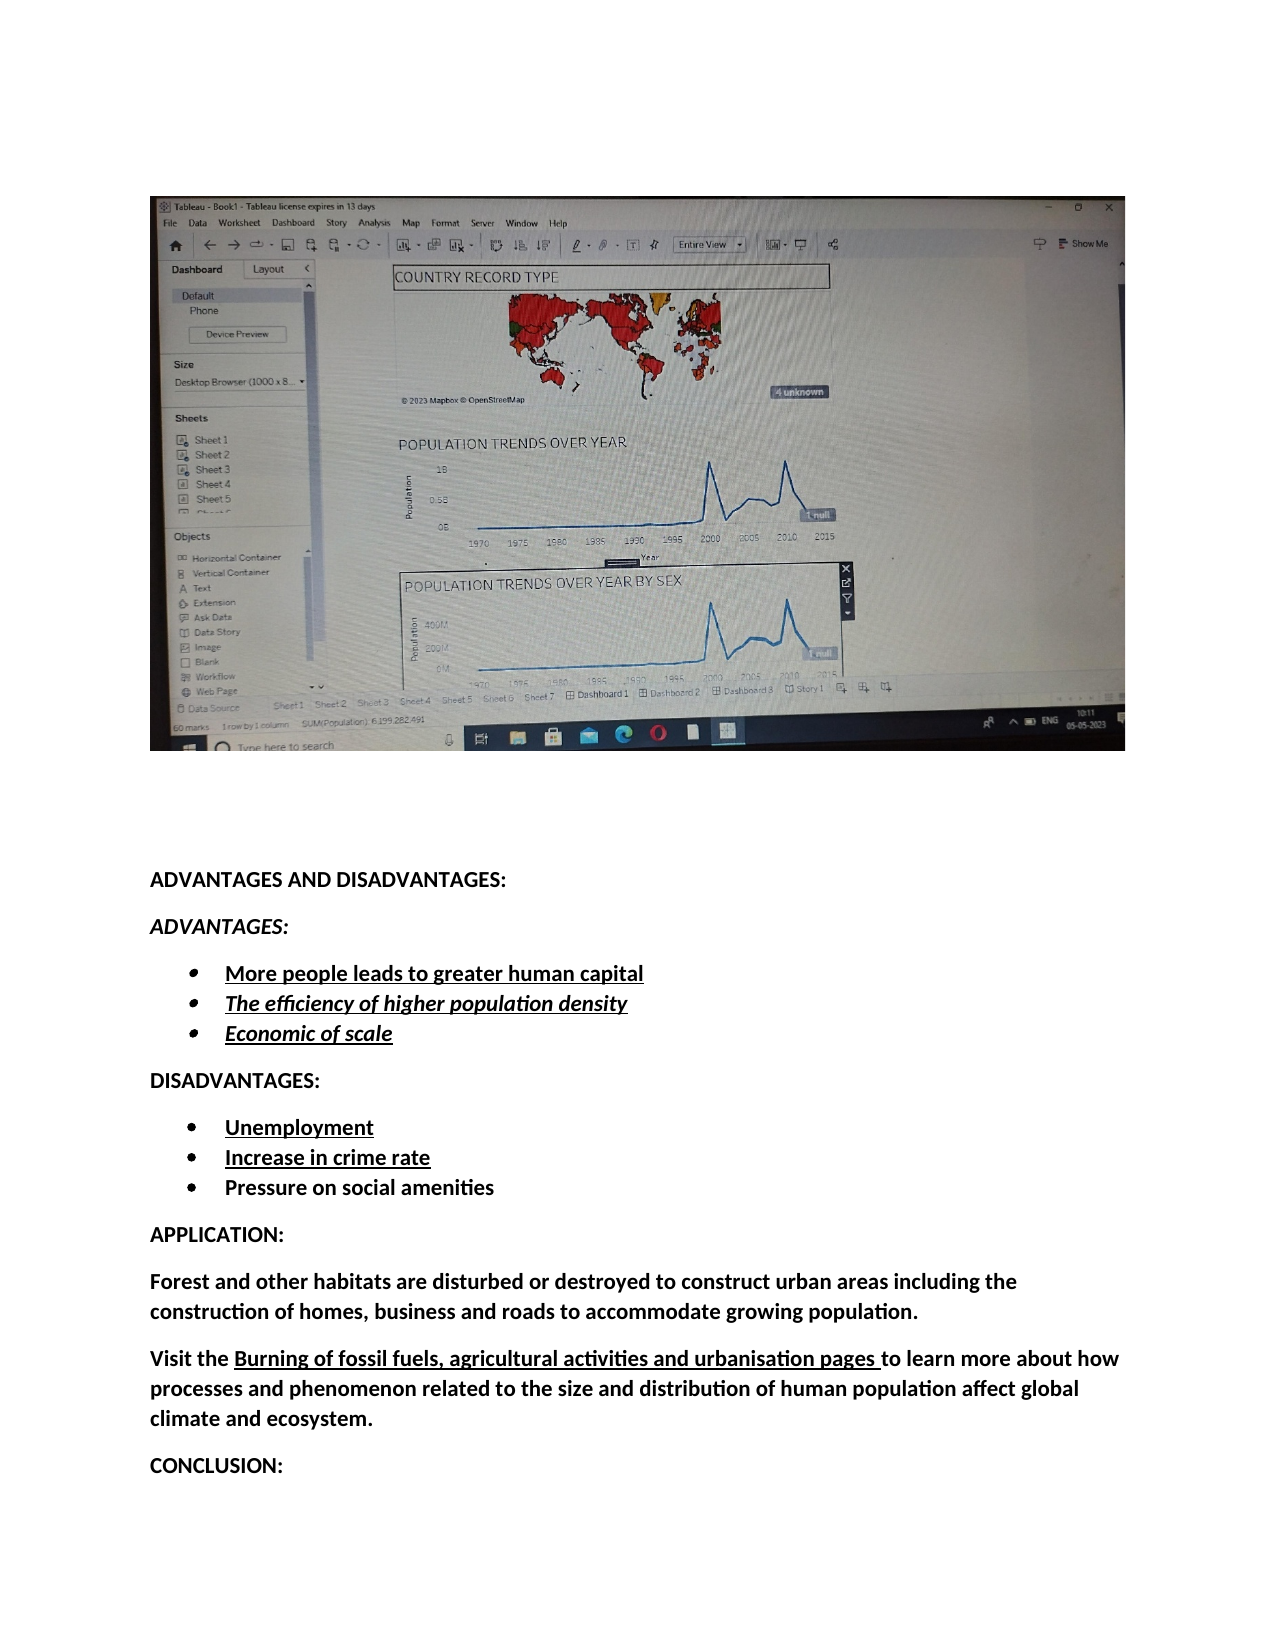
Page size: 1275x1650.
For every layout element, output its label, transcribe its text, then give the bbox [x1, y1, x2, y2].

text Visit the Burning of fossil fuels, agricultural activities and urbanisation pages to learn more about how processes and phenomenon related to the size and distribution of human population affect global climate and ecosystem. [150, 1344, 1125, 1432]
text Forest and other habitats are disturbed or destroyed to construct urban areas including the construction of homes, business and roads to accommodate growing population. [150, 1267, 1125, 1325]
picture [150, 196, 1125, 751]
text ADVANTAGES: [150, 912, 1125, 940]
text CONCLUSION: [150, 1451, 1125, 1479]
list More people leads to greater human capital [187, 959, 1125, 987]
list Unemployment [187, 1113, 1125, 1141]
text ADVANTAGES AND DISADVANTAGES: [150, 865, 1125, 893]
list Increase in crime rate [187, 1143, 1125, 1171]
list Pressure on social amenities [187, 1173, 1125, 1201]
list Economic of scale [187, 1019, 1125, 1047]
list The efficiency of higher population density [187, 989, 1125, 1017]
text APPLICATION: [150, 1220, 1125, 1248]
text DISADVANTAGES: [150, 1066, 1125, 1094]
